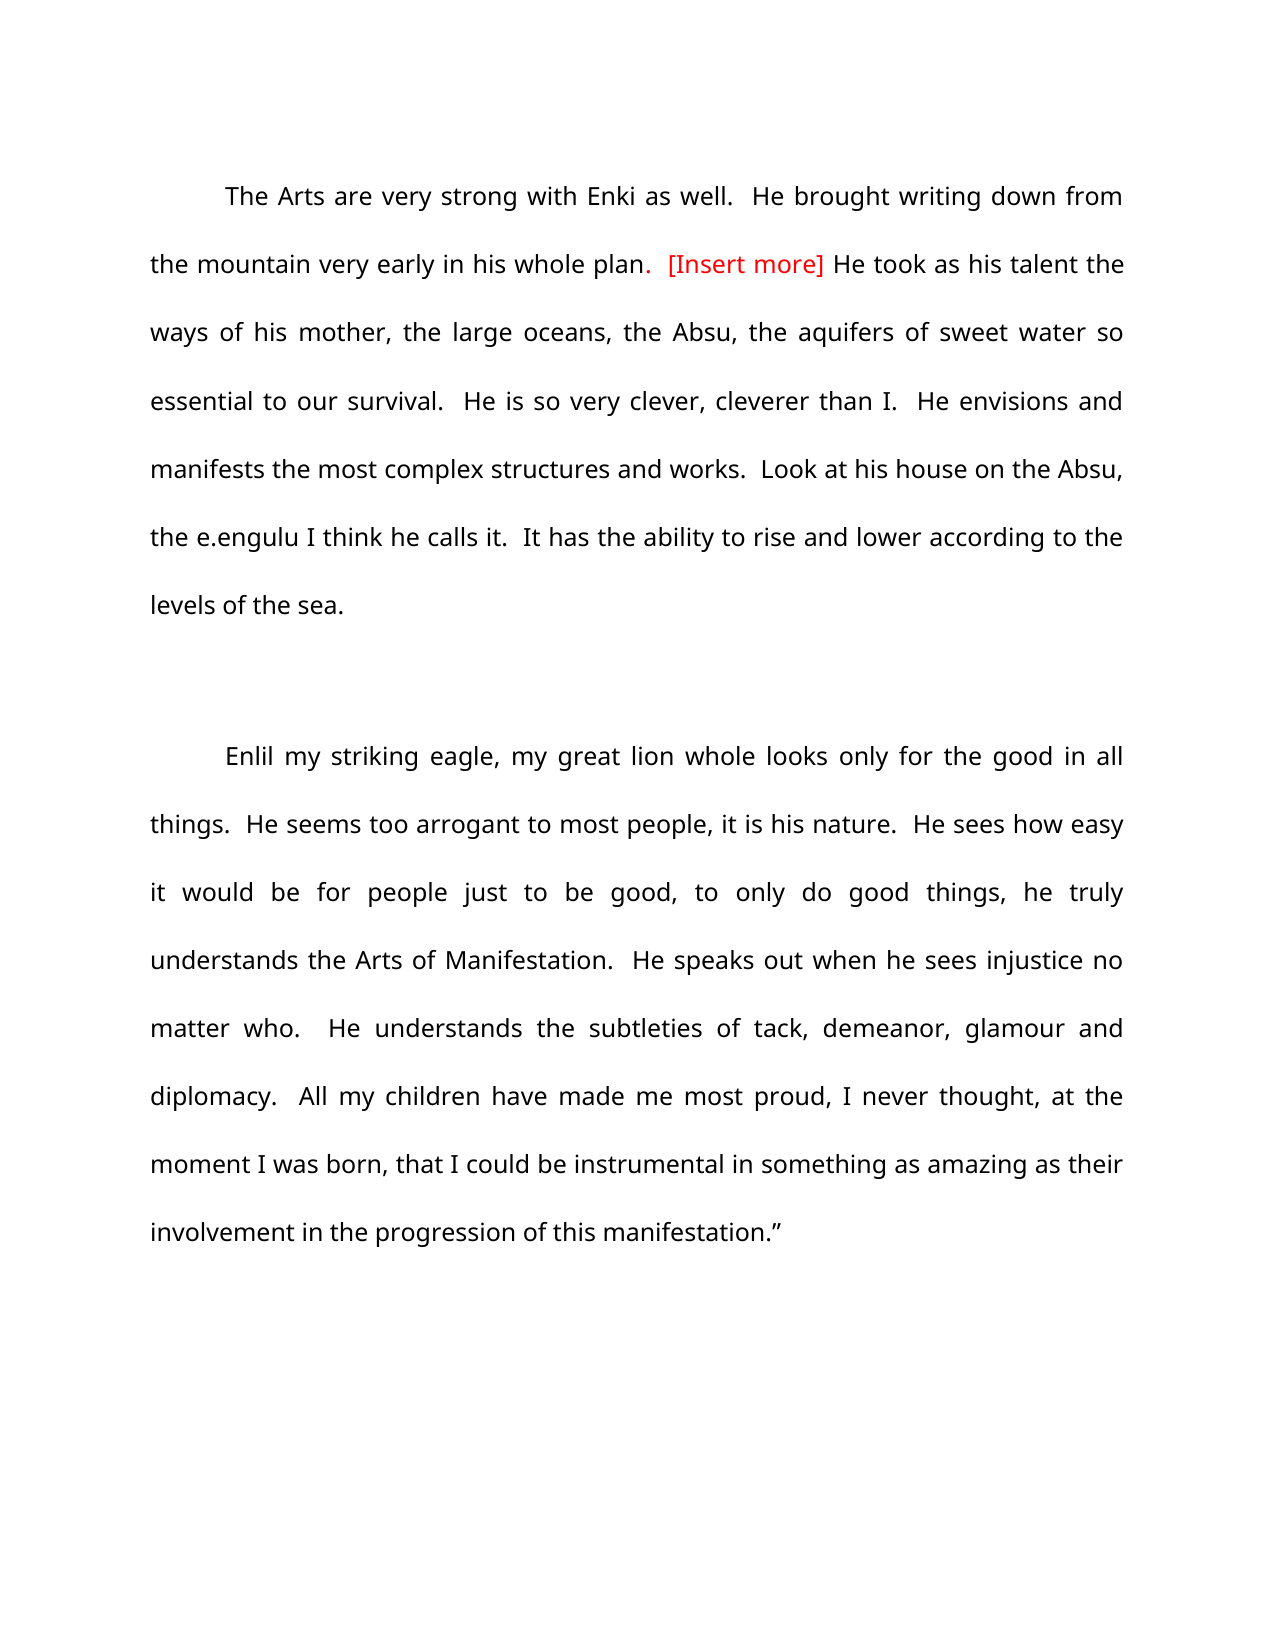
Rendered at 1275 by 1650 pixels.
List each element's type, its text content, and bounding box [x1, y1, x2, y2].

text The Arts are very strong with Enki as well. He brought writing down from the mountain very early in his whole plan. [Insert more] He took as his talent the ways of his mother, the large oceans, the Absu, the aquifers of sweet water so essential to our survival. He is so very clever, cleverer than I. He envisions and manifests the most complex structures and works. Look at his house on the Absu, the e.engulu I think he calls it. It has the ability to rise and lower according to the levels of the sea. [150, 179, 1125, 622]
text Enlil my striking eagle, my great lion whole looks only for the good in all things. He seems too arrogant to most people, it is his nature. He sees how easy it would be for people just to be good, to only do good things, he truly understands the Arts of Manifestation. He speaks out when he sees injustice no matter who. He understands the subtleties of tack, demeanor, glamour and diplomacy. All my children have made me most proud, I never thought, at the moment I was born, that I could be instrumental in something as amazing as their involvement in the progression of this manifestation.” [150, 738, 1125, 1249]
